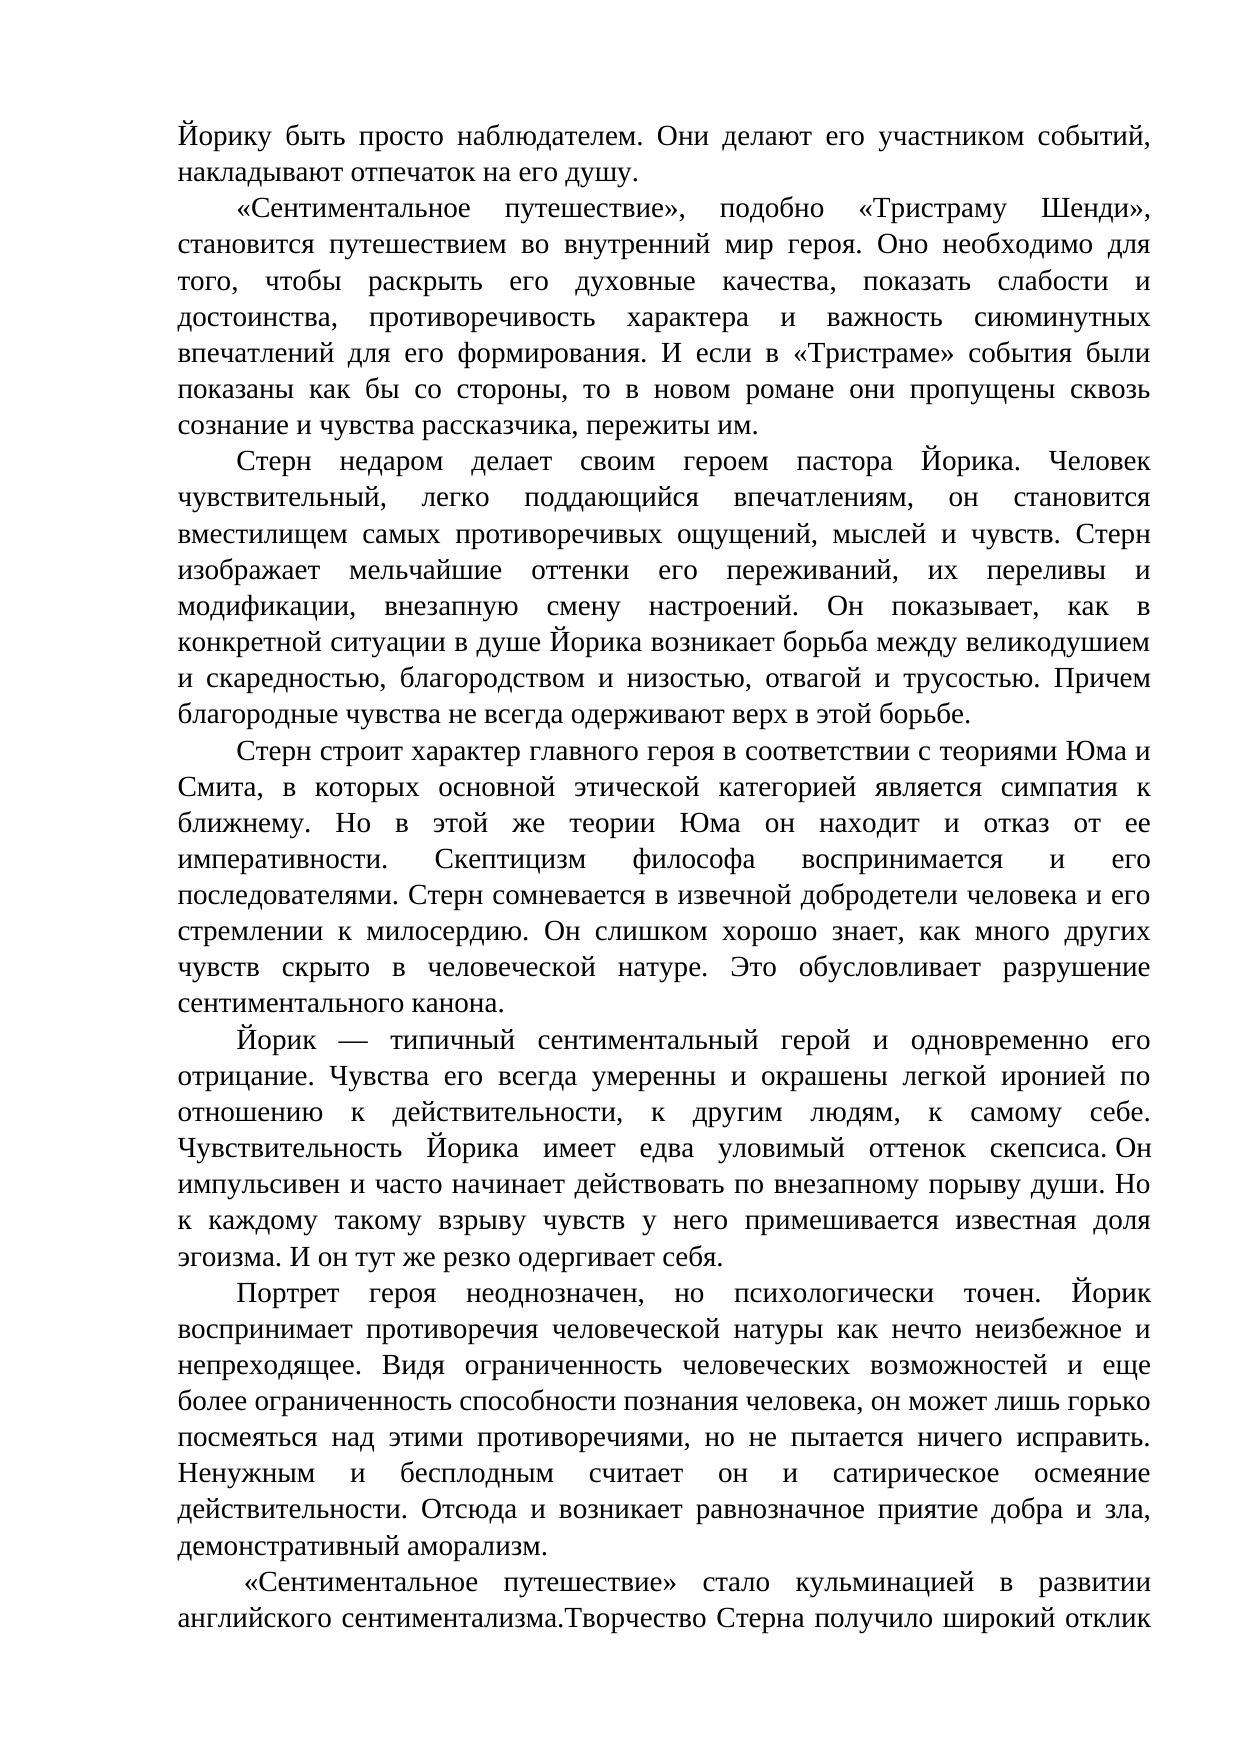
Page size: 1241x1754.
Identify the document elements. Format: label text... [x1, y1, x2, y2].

text Стерн строит характер главного героя в соответствии с теориями Юма и Смита, в которых основной этической категорией является симпатия к ближнему. Но в этой же теории Юма он находит и отказ от ее императивности. Скептицизм философа воспринимается и его последователями. Стерн сомневается в извечной добродетели человека и его стремлении к милосердию. Он слишком хорошо знает, как много других чувств скрыто в человеческой натуре. Это обусловливает разрушение сентиментального канона. [177, 733, 1152, 1019]
text «Сентиментальное путешествие», подобно «Тристраму Шенди», становится путешествием во внутренний мир героя. Оно необходимо для того, чтобы раскрыть его духовные качества, показать слабости и достоинства, противоречивость характера и важность сиюминутных впечатлений для его формирования. И если в «Тристраме» события были показаны как бы со стороны, то в новом романе они пропущены сквозь сознание и чувства рассказчика, пережиты им. [177, 190, 1152, 441]
text Портрет героя неоднозначен, но психологически точен. Йорик воспринимает противоречия человеческой натуры как нечто неизбежное и непреходящее. Видя ограниченность человеческих возможностей и еще более ограниченность способности познания человека, он может лишь горько посмеяться над этими противоречиями, но не пытается ничего исправить. Ненужным и бесплодным считает он и сатирическое осмеяние действительности. Отсюда и возникает равнозначное приятие добра и зла, демонстративный аморализм. [177, 1275, 1152, 1561]
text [177, 1564, 1152, 1634]
text Стерн недаром делает своим героем пастора Йорика. Человек чувствительный, легко поддающийся впечатлениям, он становится вместилищем самых противоречивых ощущений, мыслей и чувств. Стерн изображает мельчайшие оттенки его переживаний, их переливы и модификации, внезапную смену настроений. Он показывает, как в конкретной ситуации в душе Йорика возникает борьба между великодушием и скаредностью, благородством и низостью, отвагой и трусостью. Причем благородные чувства не всегда одерживают верх в этой борьбе. [177, 443, 1152, 730]
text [177, 118, 1152, 188]
text Йорик — типичный сентиментальный герой и одновременно его отрицание. Чувства его всегда умеренны и окрашены легкой иронией по отношению к действительности, к другим людям, к самому себе. Чувствительность Йорика имеет едва уловимый оттенок скепсиса. Он импульсивен и часто начинает действовать по внезапному порыву души. Но к каждому такому взрыву чувств у него примешивается известная доля эгоизма. И он тут же резко одергивает себя. [177, 1022, 1152, 1272]
